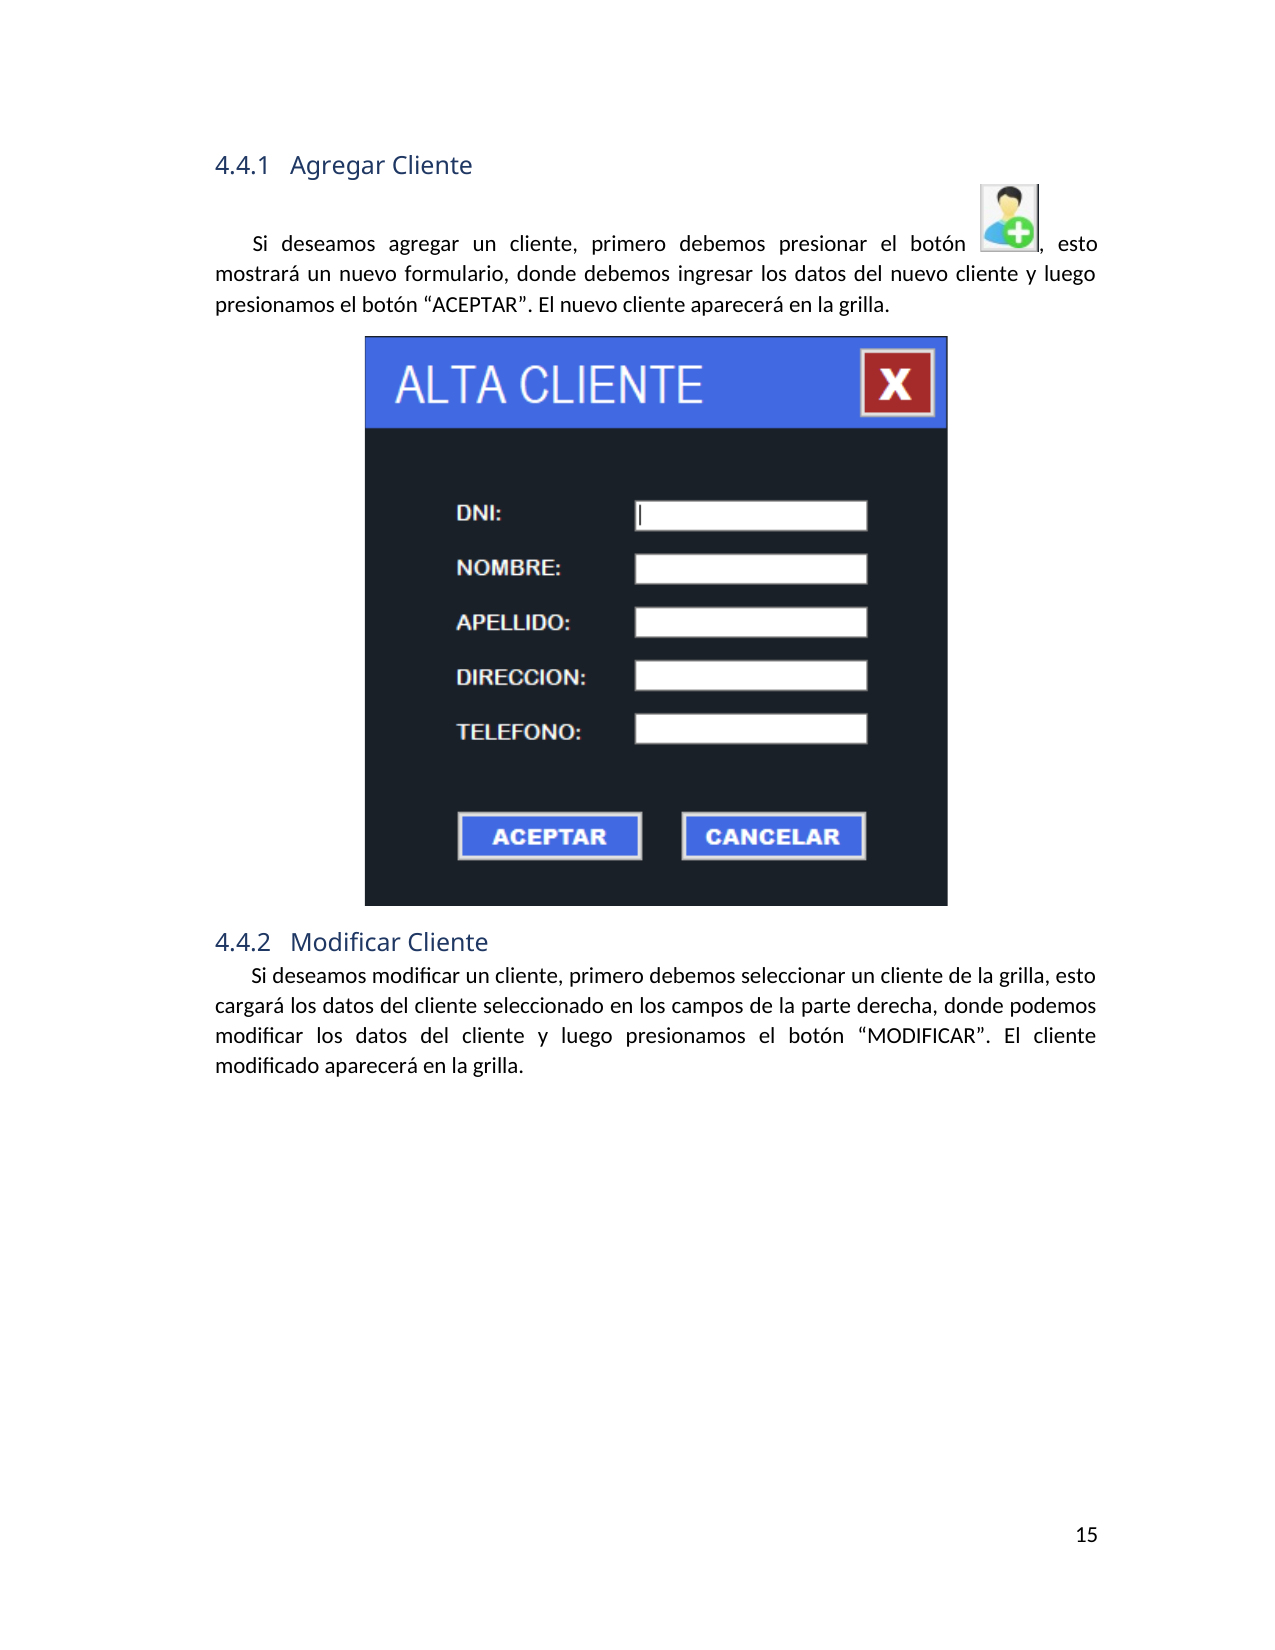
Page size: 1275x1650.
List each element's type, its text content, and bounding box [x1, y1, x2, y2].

subtitle Modificar Cliente [215, 924, 1098, 958]
subtitle Agregar Cliente [215, 148, 1098, 182]
text Si deseamos modificar un cliente, primero debemos seleccionar un cliente de la grilla, esto cargará los datos del cliente seleccionado en los campos de la parte derecha, donde podemos modificar los datos del cliente y luego presionamos el botón “MODIFICAR”. El cliente modificado aparecerá en la grilla. [215, 961, 1098, 1079]
picture [364, 336, 948, 906]
text Si deseamos agregar un cliente, primero debemos presionar el botón , esto mostrará un nuevo formulario, donde debemos ingresar los datos del nuevo cliente y luego presionamos el botón “ACEPTAR”. El nuevo cliente aparecerá en la grilla. [215, 184, 1098, 318]
picture [980, 184, 1039, 252]
